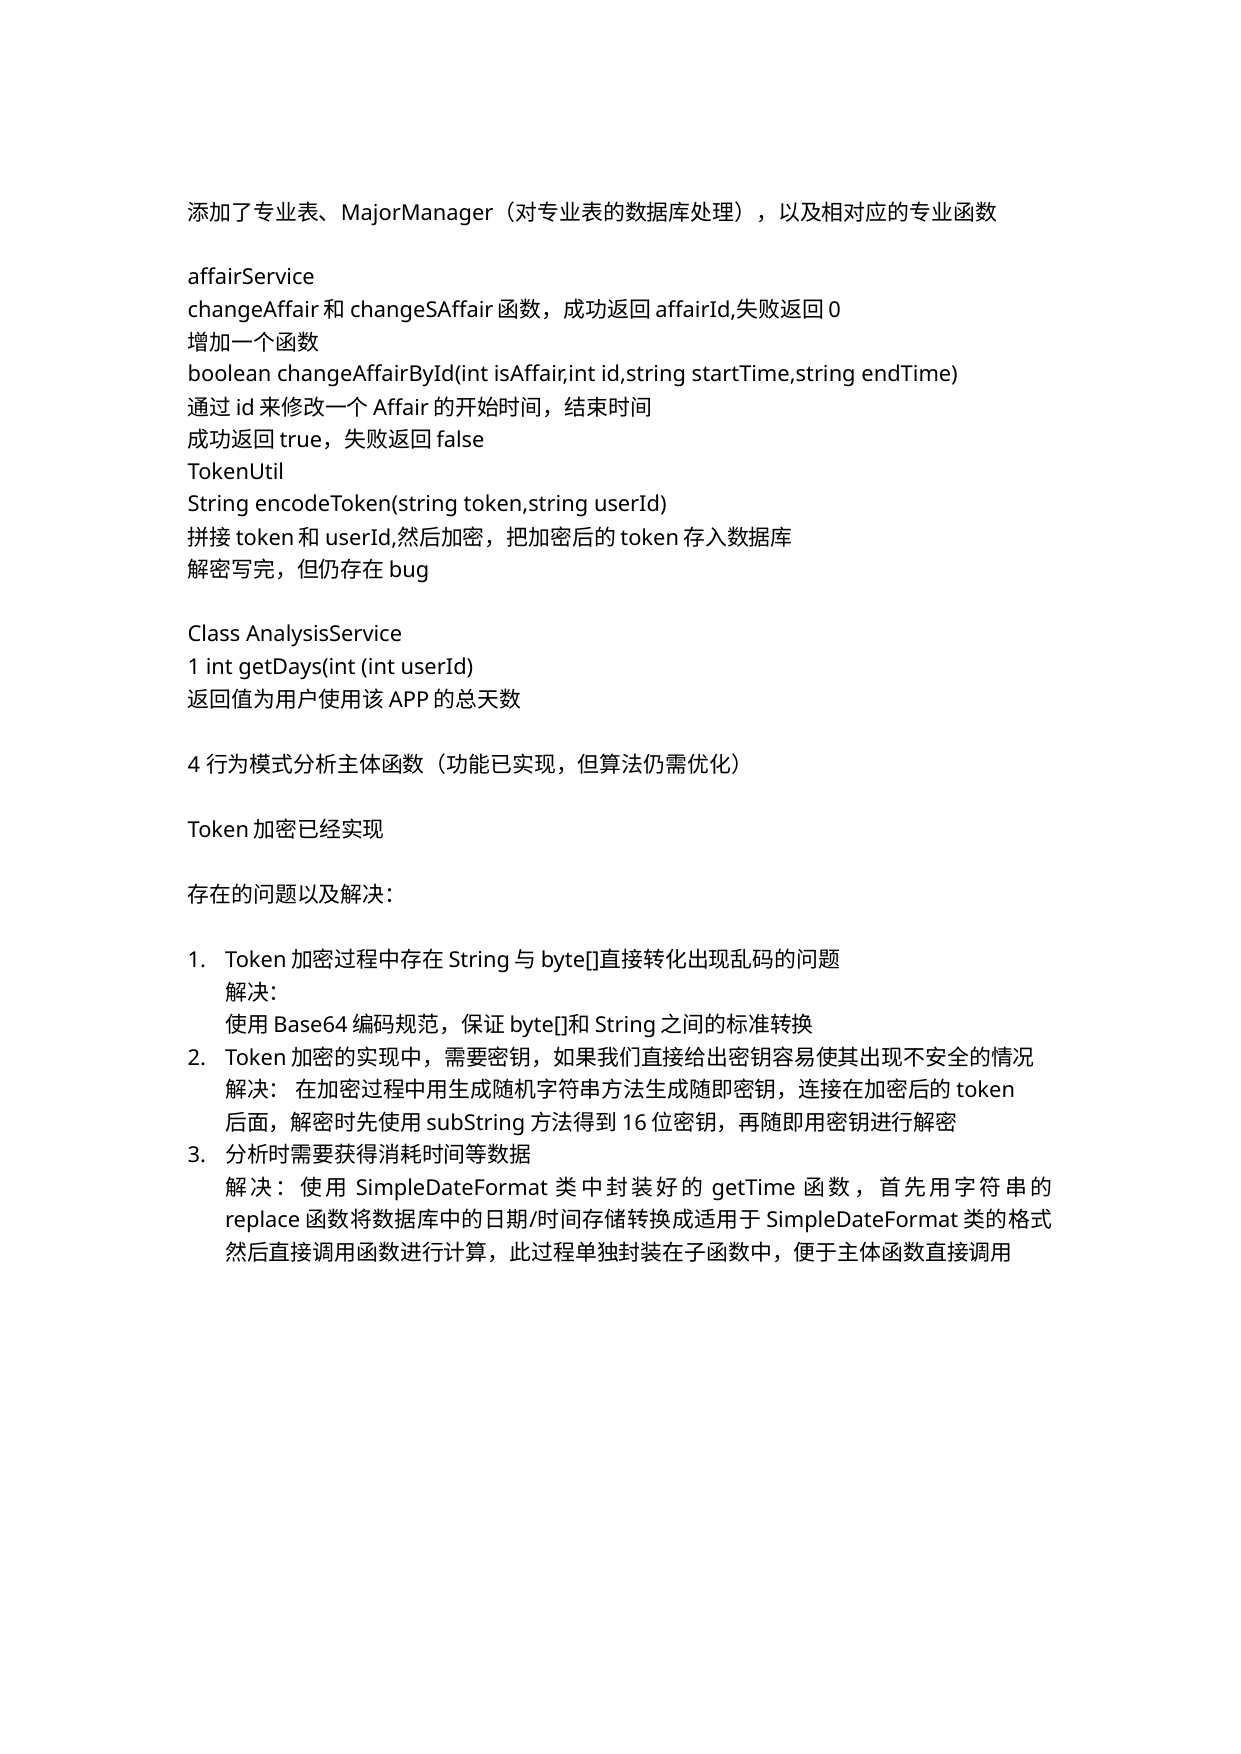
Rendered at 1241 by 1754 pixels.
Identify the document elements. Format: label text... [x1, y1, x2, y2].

list Token加密的实现中，需要密钥，如果我们直接给出密钥容易使其出现不安全的情况 [187, 1039, 1053, 1072]
text TokenUtil [187, 454, 1053, 487]
text 添加了专业表、MajorManager（对专业表的数据库处理），以及相对应的专业函数 [187, 194, 1053, 227]
list 解决： 在加密过程中用生成随机字符串方法生成随即密钥，连接在加密后的token [225, 1072, 1053, 1104]
text Class AnalysisService [187, 617, 1053, 649]
text 返回值为用户使用该APP的总天数 [187, 682, 1053, 714]
text 存在的问题以及解决： [187, 877, 1053, 909]
text 成功返回true，失败返回false [187, 422, 1053, 454]
text affairService [187, 259, 1053, 292]
text 4 行为模式分析主体函数（功能已实现，但算法仍需优化） [187, 747, 1053, 779]
list 后面，解密时先使用subString方法得到16位密钥，再随即用密钥进行解密 [225, 1104, 1053, 1137]
text 增加一个函数 [187, 324, 1053, 357]
text 1 int getDays(int (int userId) [187, 649, 1053, 682]
list 解决： [225, 974, 1053, 1007]
text 解密写完，但仍存在bug [187, 552, 1053, 584]
text changeAffair和changeSAffair函数，成功返回affairId,失败返回0 [187, 292, 1053, 324]
list Token加密过程中存在String与byte[]直接转化出现乱码的问题 [187, 942, 1053, 974]
text boolean changeAffairById(int isAffair,int id,string startTime,string endTime) [187, 357, 1053, 389]
text String encodeToken(string token,string userId) [187, 487, 1053, 519]
list 解决：使用SimpleDateFormat类中封装好的getTime函数，首先用字符串的replace函数将数据库中的日期/时间存储转换成适用于SimpleDateFormat类的格式，然后直接调用函数进行计算，此过程单独封装在子函数中，便于主体函数直接调用 [225, 1169, 1053, 1267]
text Token加密已经实现 [187, 812, 1053, 844]
list 分析时需要获得消耗时间等数据 [187, 1137, 1053, 1169]
text 通过id来修改一个Affair的开始时间，结束时间 [187, 389, 1053, 422]
list 使用Base64编码规范，保证byte[]和String之间的标准转换 [225, 1007, 1053, 1039]
text 拼接token和userId,然后加密，把加密后的token存入数据库 [187, 519, 1053, 552]
